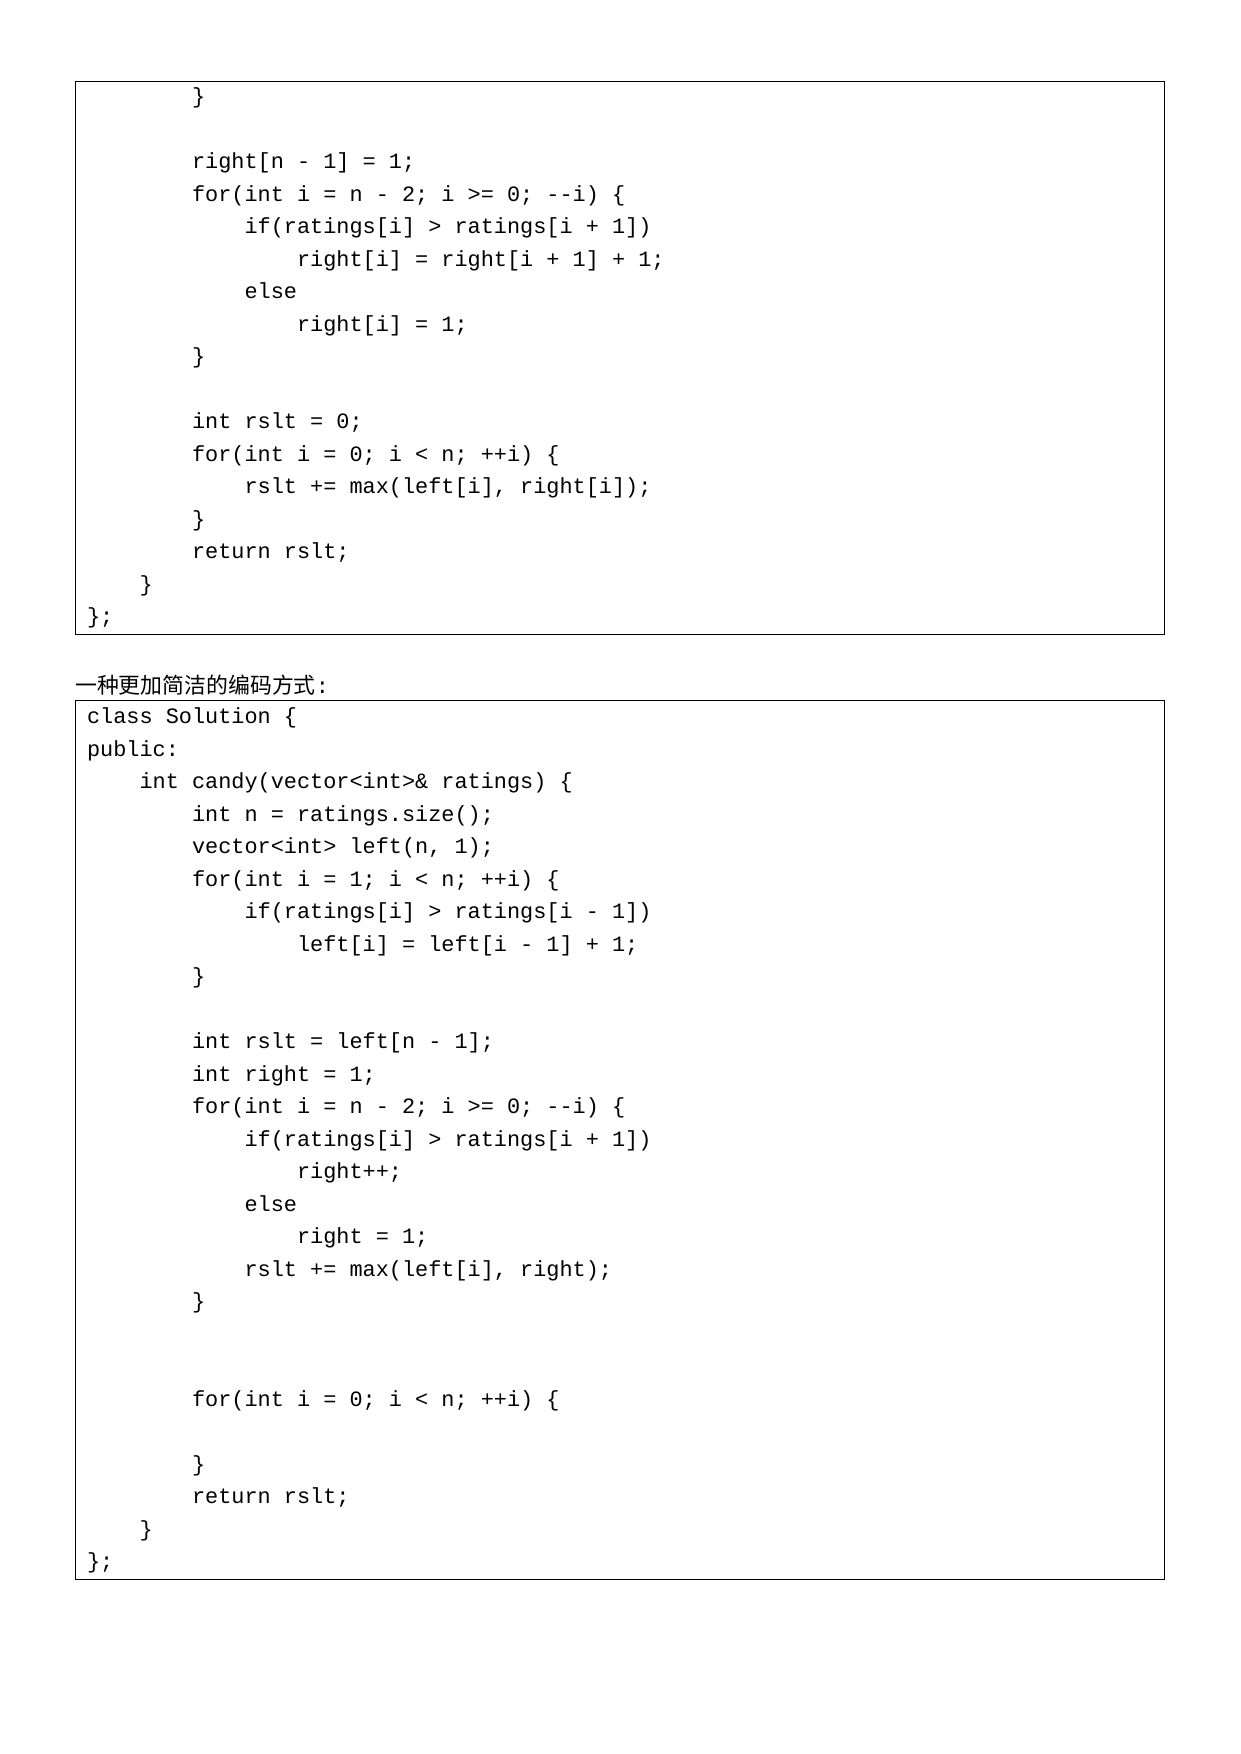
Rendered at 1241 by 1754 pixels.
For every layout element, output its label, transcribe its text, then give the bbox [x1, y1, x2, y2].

text 一种更加简洁的编码方式: [75, 668, 1165, 700]
table_header class Solution { public: int candy(vector<int>& ratings) { int n = ratings.size(); vector<int> left(n, 1); for(int i = 1; i < n; ++i) { if(ratings[i] > ratings[i - 1]) left[i] = left[i - 1] + 1; } int rslt = left[n - 1]; int right = 1; for(int i = n - 2; i >= 0; --i) { if(ratings[i] > ratings[i + 1]) right++; else right = 1; rslt += max(left[i], right); } for(int i = 0; i < n; ++i) { } return rslt; } }; [76, 701, 1164, 1579]
